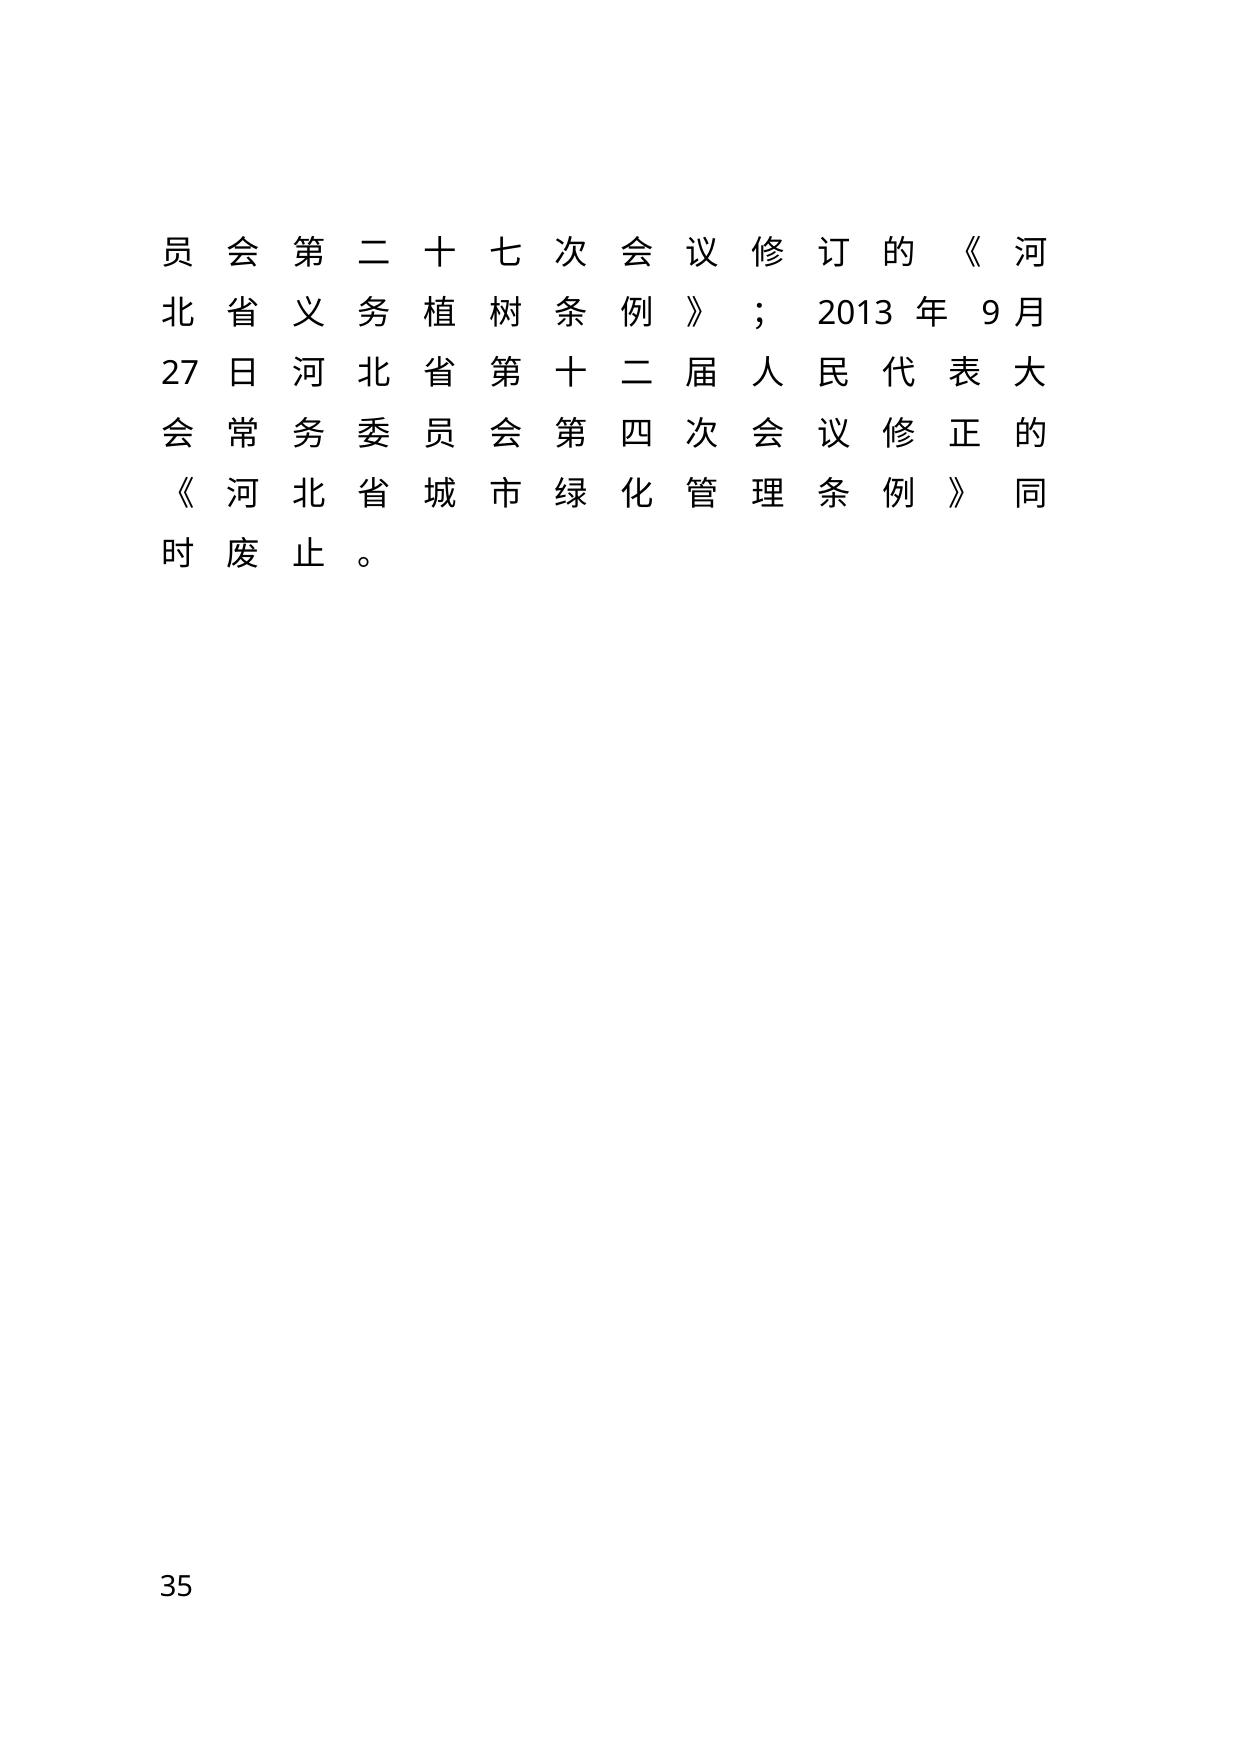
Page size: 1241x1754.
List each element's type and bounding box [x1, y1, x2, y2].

text [161, 219, 1079, 581]
